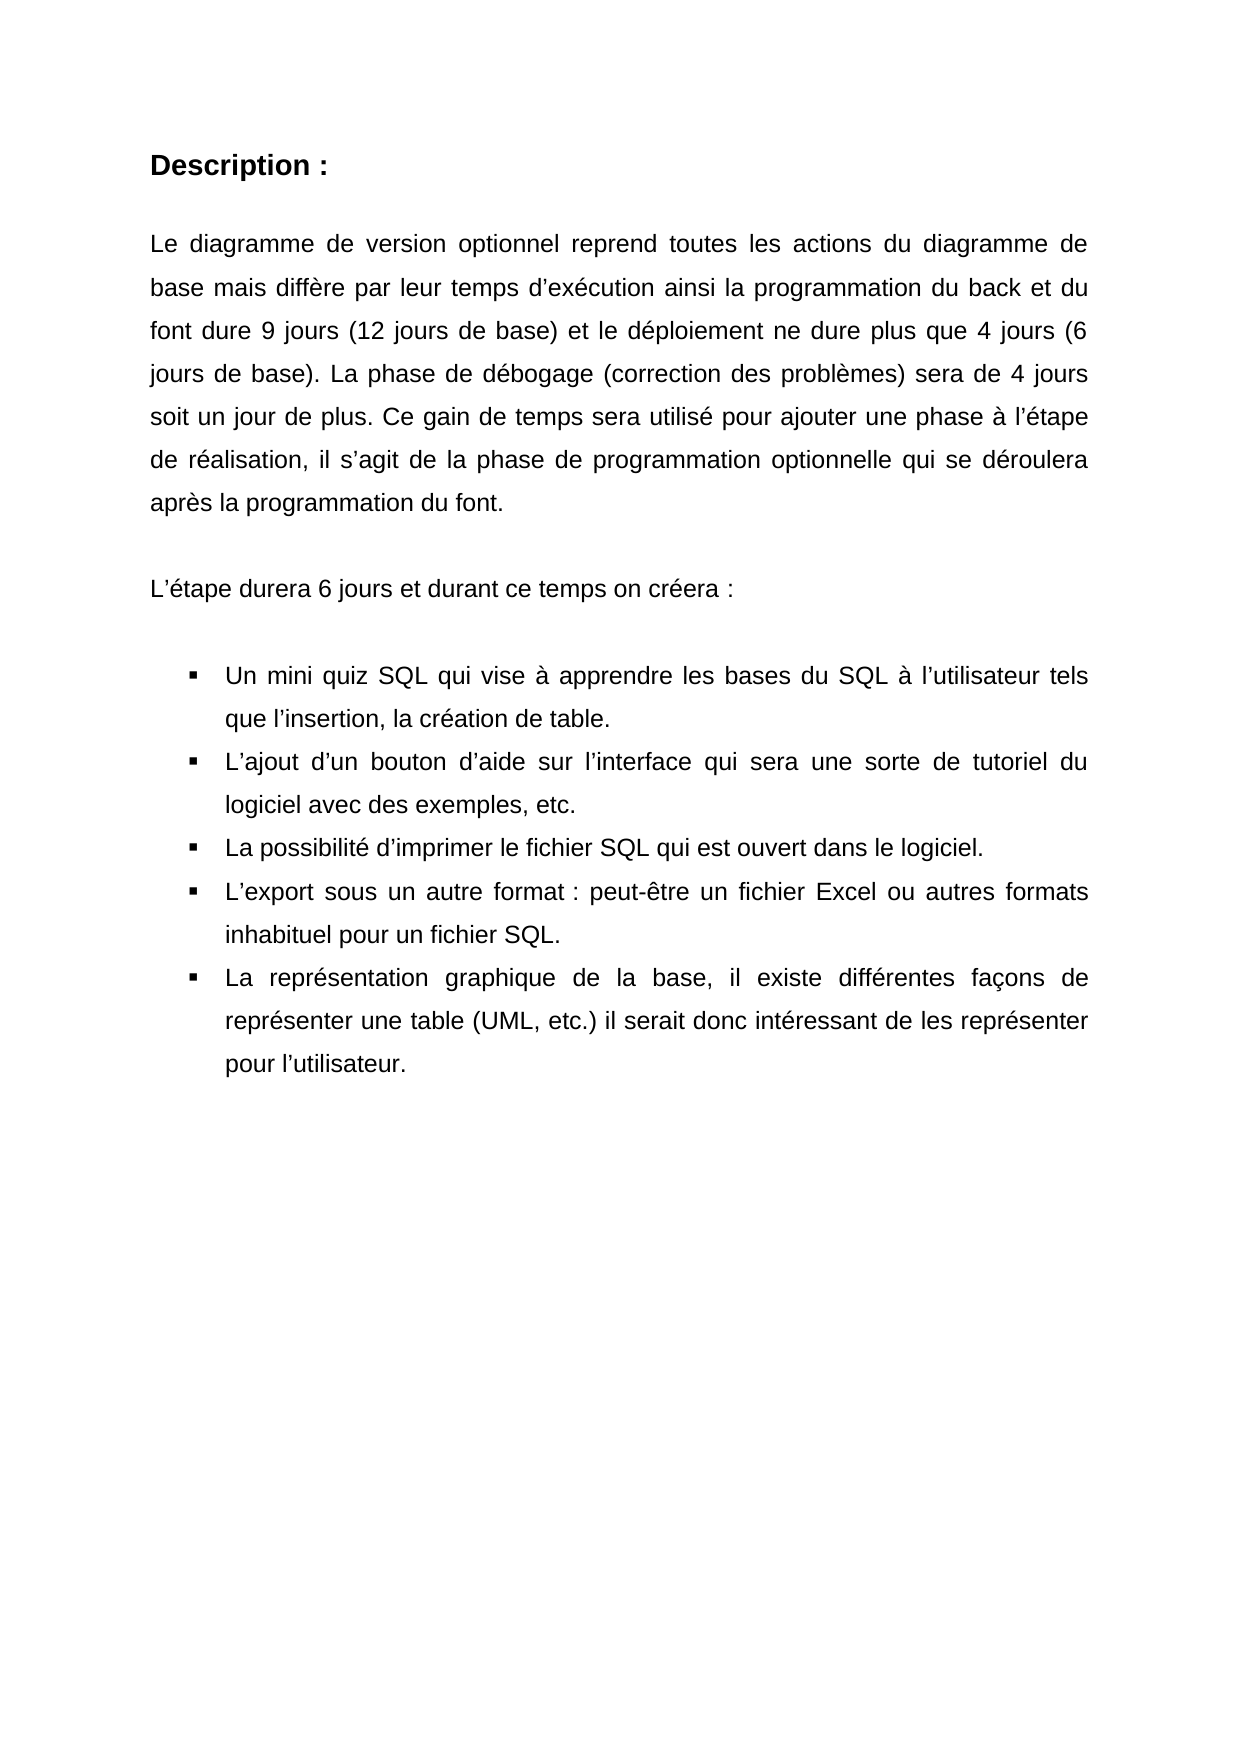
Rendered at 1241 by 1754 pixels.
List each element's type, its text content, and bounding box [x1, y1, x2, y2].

list La représentation graphique de la base, il existe différentes façons de représenter une table (UML, etc.) il serait donc intéressant de les représenter pour l’utilisateur. [187, 963, 1090, 1078]
list La possibilité d’imprimer le fichier SQL qui est ouvert dans le logiciel. [187, 833, 1090, 862]
list L’export sous un autre format : peut-être un fichier Excel ou autres formats inhabituel pour un fichier SQL. [187, 877, 1090, 948]
list Un mini quiz SQL qui vise à apprendre les bases du SQL à l’utilisateur tels que l’insertion, la création de table. [187, 661, 1090, 733]
text Description : [150, 148, 1090, 181]
text L’étape durera 6 jours et durant ce temps on créera : [150, 574, 1090, 603]
text Le diagramme de version optionnel reprend toutes les actions du diagramme de base mais diffère par leur temps d’exécution ainsi la programmation du back et du font dure 9 jours (12 jours de base) et le déploiement ne dure plus que 4 jours (6 jours de base). La phase de débogage (correction des problèmes) sera de 4 jours soit un jour de plus. Ce gain de temps sera utilisé pour ajouter une phase à l’étape de réalisation, il s’agit de la phase de programmation optionnelle qui se déroulera après la programmation du font. [150, 229, 1090, 517]
list L’ajout d’un bouton d’aide sur l’interface qui sera une sorte de tutoriel du logiciel avec des exemples, etc. [187, 747, 1090, 819]
